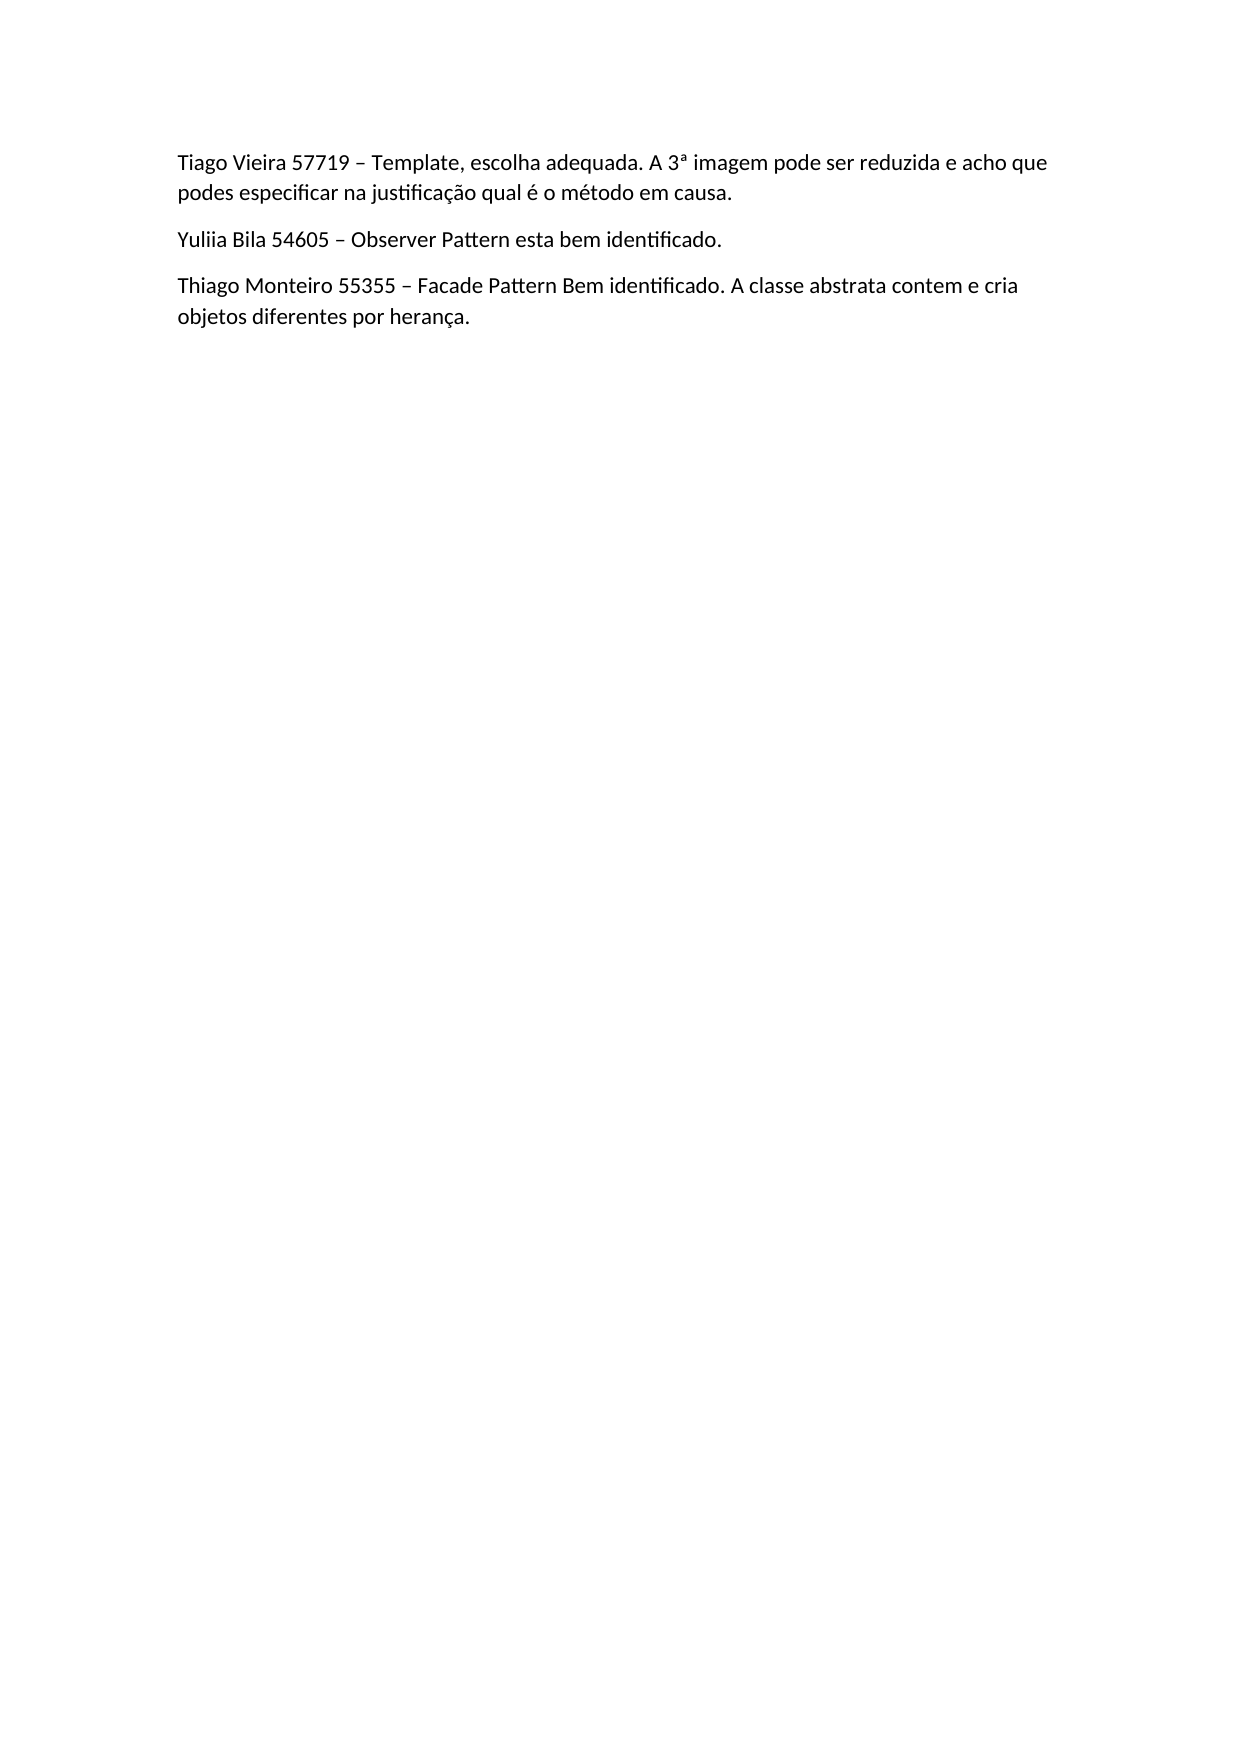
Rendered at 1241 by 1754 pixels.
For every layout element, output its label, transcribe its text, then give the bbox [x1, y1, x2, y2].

text Thiago Monteiro 55355 – Facade Pattern Bem identificado. A classe abstrata contem e cria objetos diferentes por herança. [177, 272, 1063, 330]
text Yuliia Bila 54605 – Observer Pattern esta bem identificado. [177, 225, 1063, 253]
text Tiago Vieira 57719 – Template, escolha adequada. A 3ª imagem pode ser reduzida e acho que podes especificar na justificação qual é o método em causa. [177, 148, 1063, 206]
